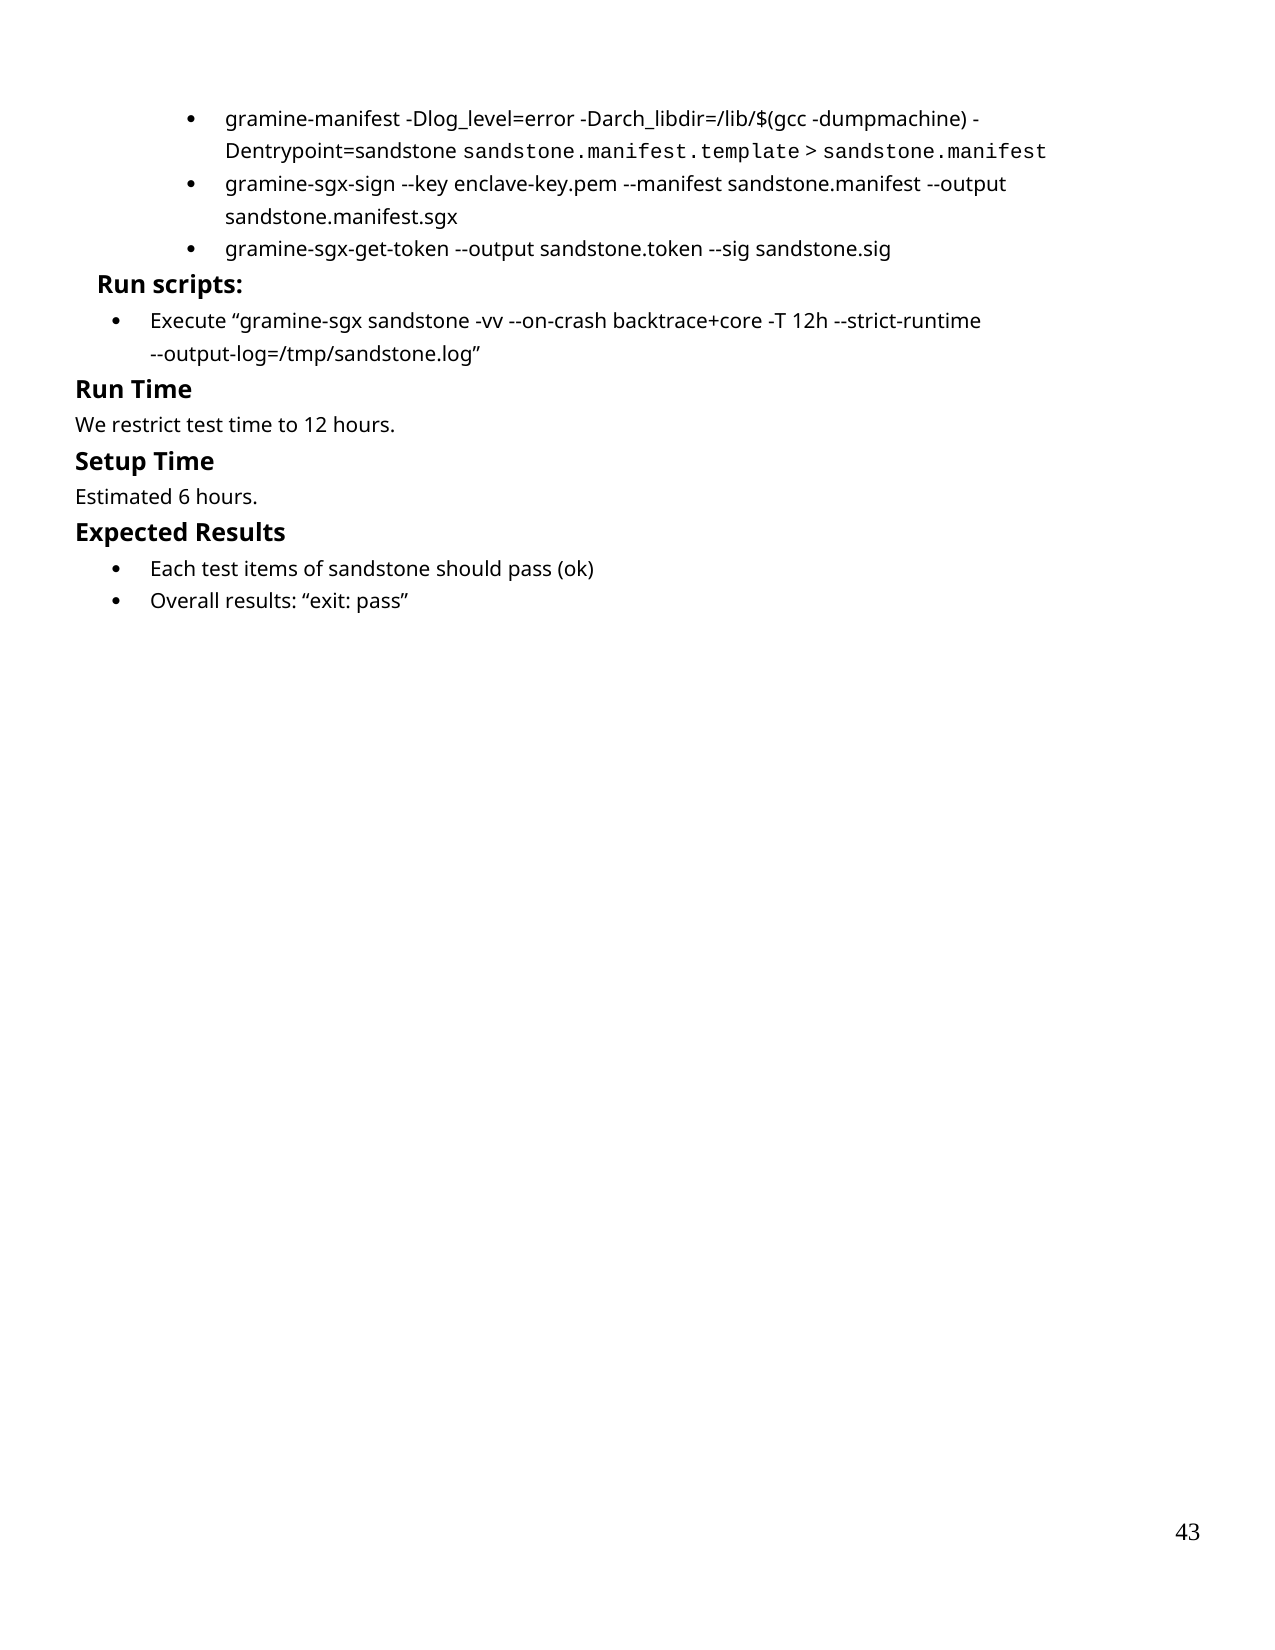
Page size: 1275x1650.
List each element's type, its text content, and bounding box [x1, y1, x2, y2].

list Execute “gramine-sgx sandstone -vv --on-crash backtrace+core -T 12h --strict-runtime --output-log=/tmp/sandstone.log” [112, 306, 1200, 367]
list Each test items of sandstone should pass (ok) [112, 554, 1200, 582]
list Overall results: “exit: pass” [112, 587, 1200, 615]
text We restrict test time to 12 hours. [75, 411, 1200, 439]
list gramine-sgx-get-token --output sandstone.token --sig sandstone.sig [187, 234, 1200, 263]
text Setup Time [75, 443, 1200, 477]
text Expected Results [75, 515, 1200, 549]
text Estimated 6 hours. [75, 482, 1200, 511]
text Run scripts: [75, 267, 1200, 301]
text Run Time [75, 371, 1200, 405]
list gramine-sgx-sign --key enclave-key.pem --manifest sandstone.manifest --output sandstone.manifest.sgx [187, 169, 1200, 230]
list gramine-manifest -Dlog_level=error -Darch_libdir=/lib/$(gcc -dumpmachine) -Dentrypoint=sandstone sandstone.manifest.template > sandstone.manifest [187, 104, 1200, 165]
